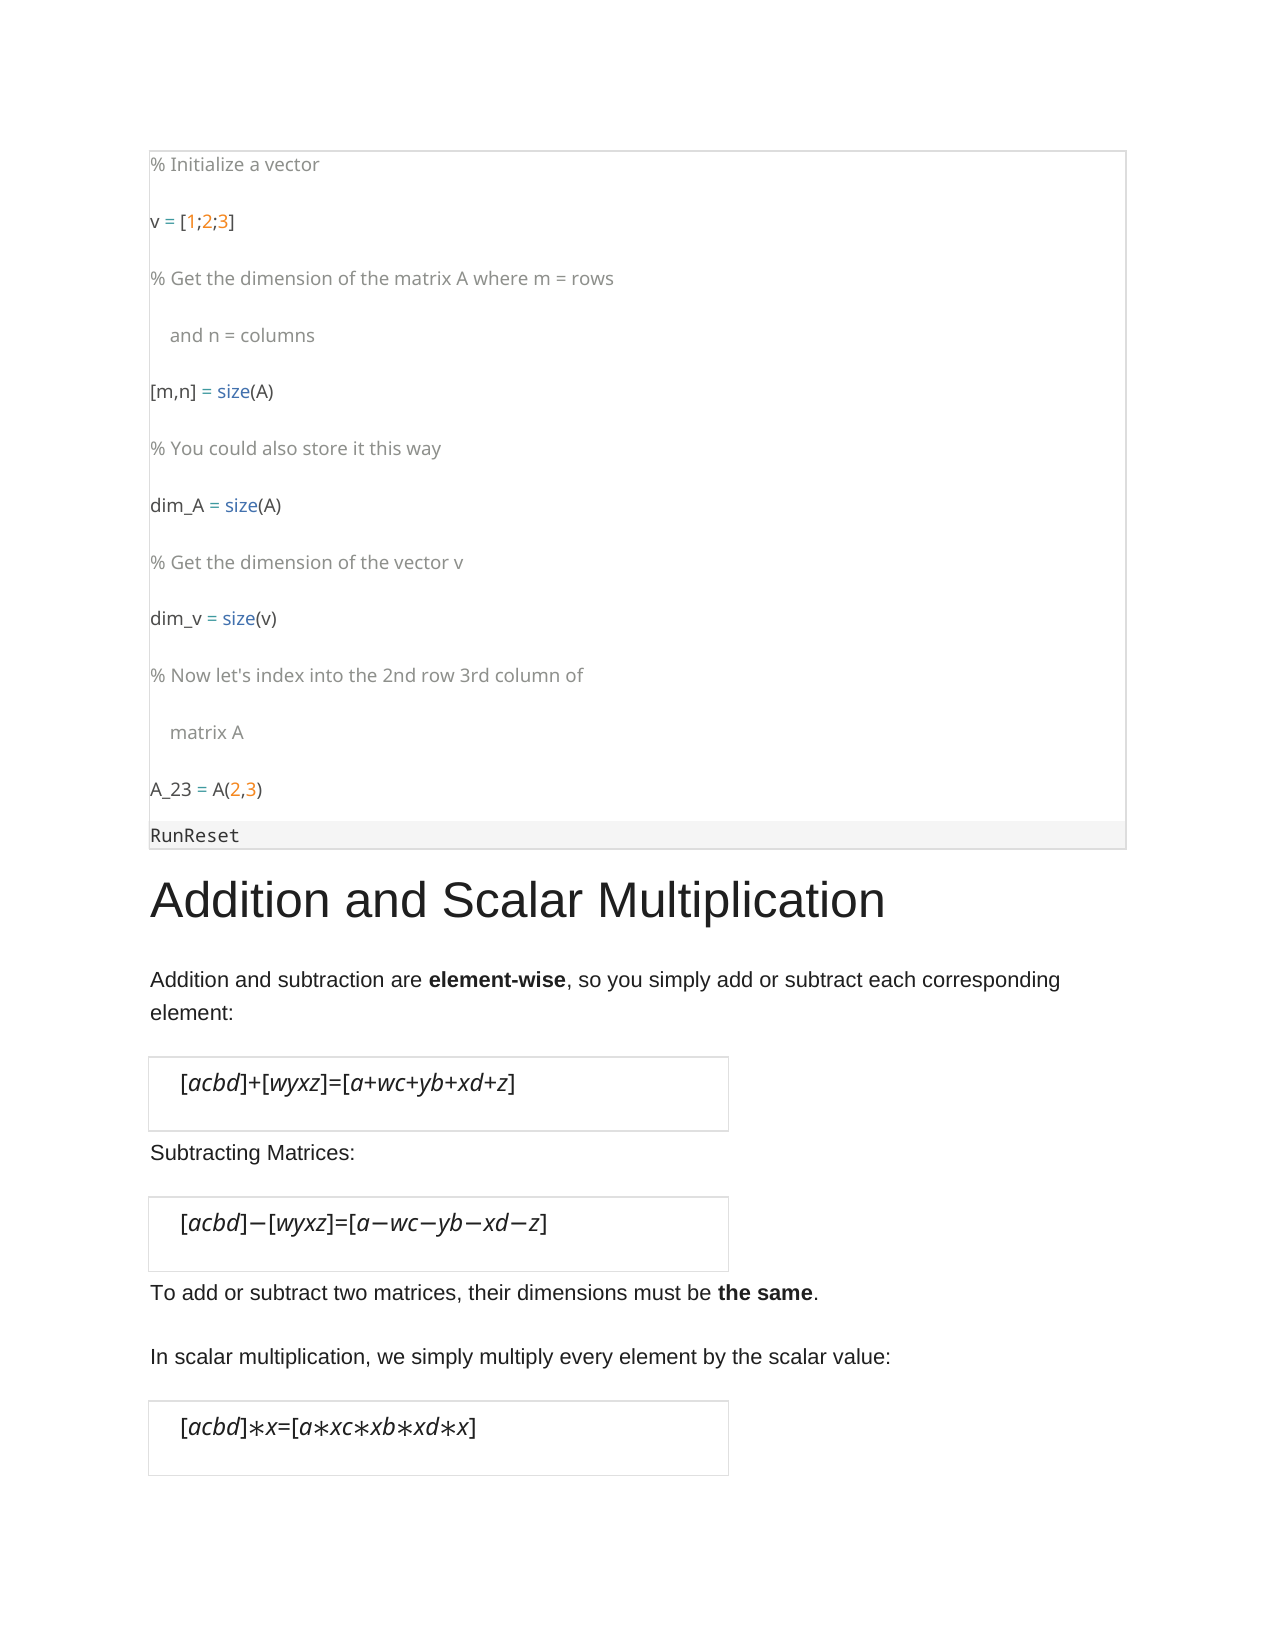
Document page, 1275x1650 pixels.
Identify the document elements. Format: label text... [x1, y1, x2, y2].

text % Get the dimension of the vector v [150, 547, 1125, 574]
text Addition and subtraction are element-wise, so you simply add or subtract each corresponding element: [150, 959, 1125, 1025]
text RunReset [150, 821, 1125, 848]
text A_23 = A(2,3) [150, 774, 1125, 802]
text % Initialize a vector [150, 152, 1125, 177]
text % Get the dimension of the matrix A where m = rows [150, 263, 1125, 291]
table_header [acbd]−[wyxz]=[a−wc−yb−xd−z] [149, 1198, 728, 1271]
text Subtracting Matrices: [150, 1132, 1125, 1165]
table_header [acbd]∗x=[a∗xc∗xb∗xd∗x] [149, 1402, 728, 1475]
text % Now let's index into the 2nd row 3rd column of [150, 661, 1125, 688]
table_header [acbd]+[wyxz]=[a+wc+yb+xd+z] [149, 1058, 728, 1130]
text dim_v = size(v) [150, 604, 1125, 631]
text dim_A = size(A) [150, 491, 1125, 518]
text matrix A [150, 718, 1125, 745]
text To add or subtract two matrices, their dimensions must be the same. [150, 1272, 1125, 1305]
text % You could also store it this way [150, 434, 1125, 461]
text v = [1;2;3] [150, 207, 1125, 234]
text In scalar multiplication, we simply multiply every element by the scalar value: [150, 1336, 1125, 1369]
text and n = columns [150, 320, 1125, 347]
subtitle Addition and Scalar Multiplication [150, 870, 1125, 928]
text [m,n] = size(A) [150, 377, 1125, 404]
